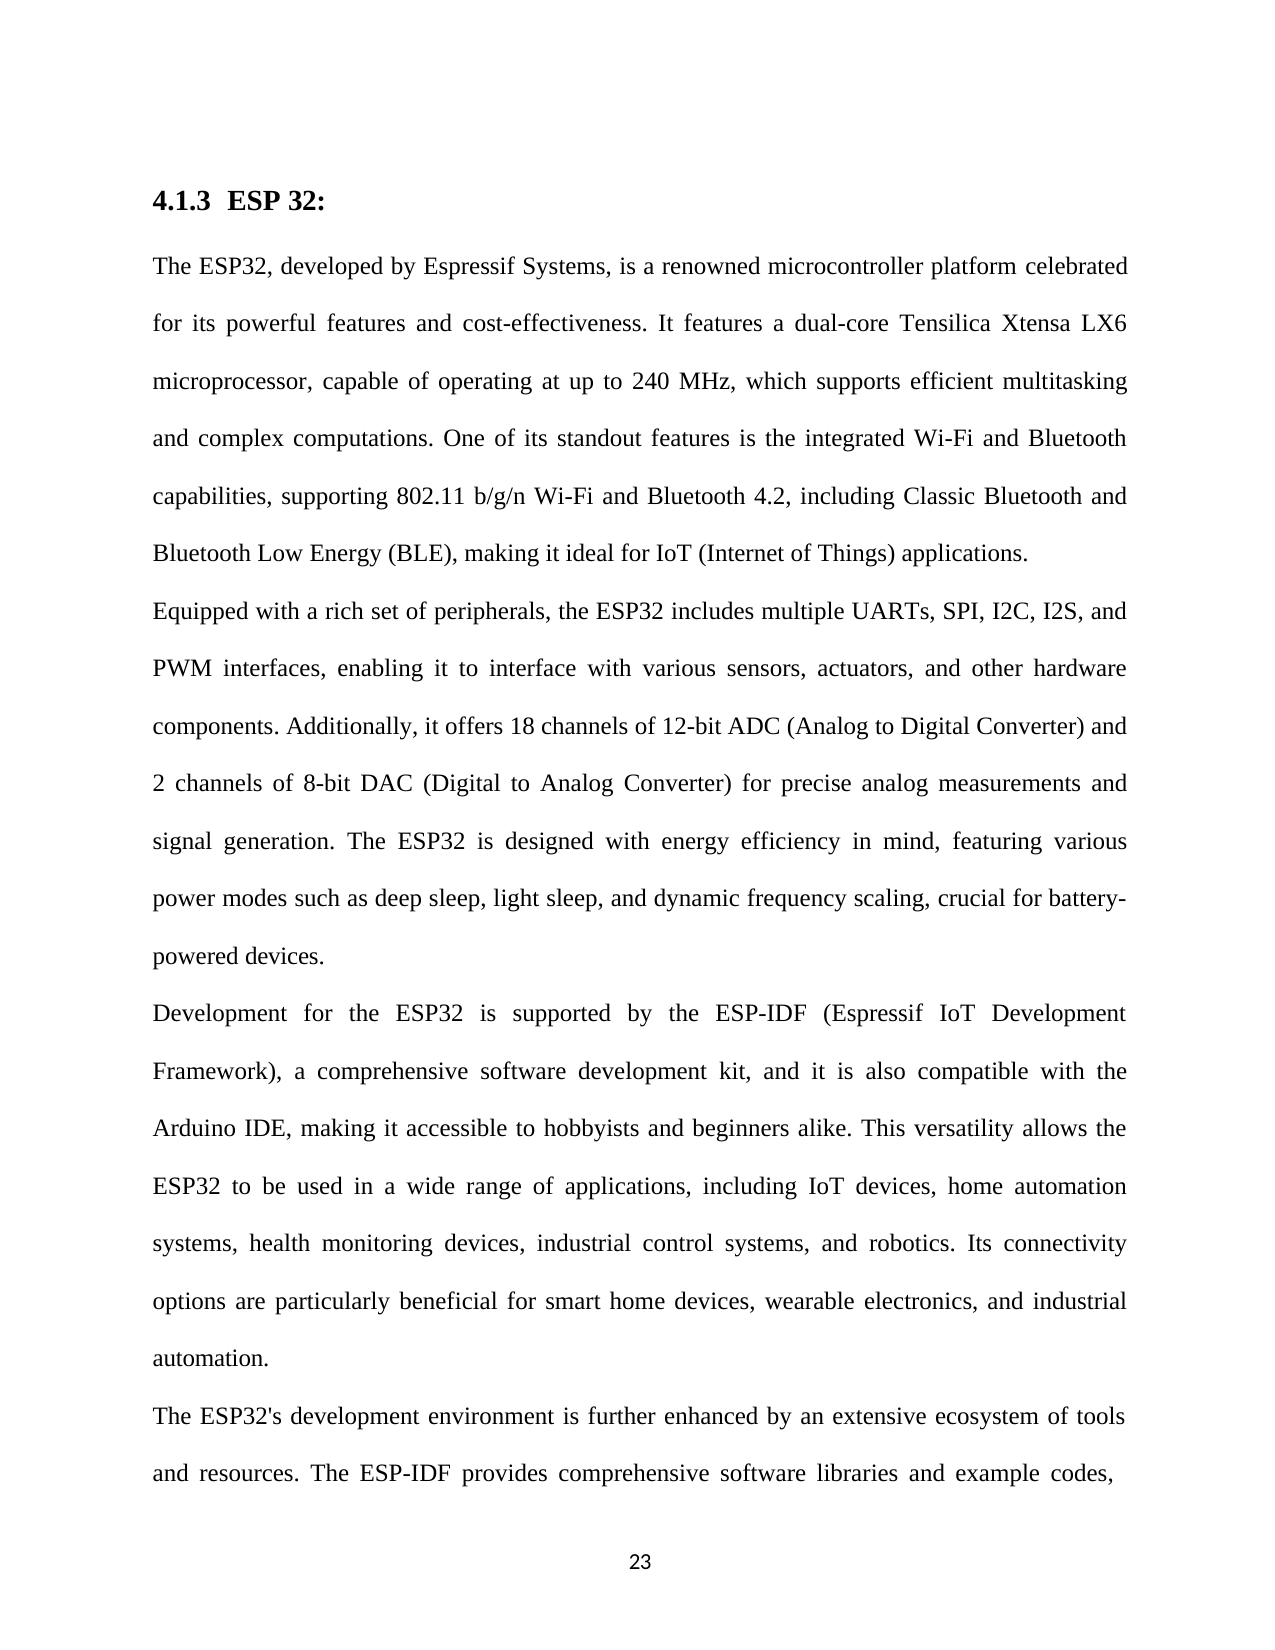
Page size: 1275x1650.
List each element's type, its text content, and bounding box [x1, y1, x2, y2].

text The ESP32, developed by Espressif Systems, is a renowned microcontroller platform celebrated for its powerful features and cost-effectiveness. It features a dual-core Tensilica Xtensa LX6 microprocessor, capable of operating at up to 240 MHz, which supports efficient multitasking and complex computations. One of its standout features is the integrated Wi-Fi and Bluetooth capabilities, supporting 802.11 b/g/n Wi-Fi and Bluetooth 4.2, including Classic Bluetooth and Bluetooth Low Energy (BLE), making it ideal for IoT (Internet of Things) applications. [152, 251, 1128, 567]
text The ESP32's development environment is further enhanced by an extensive ecosystem of tools and resources. The ESP-IDF provides comprehensive software libraries and example codes, [152, 1401, 1126, 1487]
text Equipped with a rich set of peripherals, the ESP32 includes multiple UARTs, SPI, I2C, I2S, and PWM interfaces, enabling it to interface with various sensors, actuators, and other hardware components. Additionally, it offers 18 channels of 12-bit ADC (Analog to Digital Converter) and 2 channels of 8-bit DAC (Digital to Analog Converter) for precise analog measurements and signal generation. The ESP32 is designed with energy efficiency in mind, featuring various power modes such as deep sleep, light sleep, and dynamic frequency scaling, crucial for battery- powered devices. [152, 596, 1128, 969]
text Development for the ESP32 is supported by the ESP-IDF (Espressif IoT Development Framework), a comprehensive software development kit, and it is also compatible with the Arduino IDE, making it accessible to hobbyists and beginners alike. This versatility allows the ESP32 to be used in a wide range of applications, including IoT devices, home automation systems, health monitoring devices, industrial control systems, and robotics. Its connectivity options are particularly beneficial for smart home devices, wearable electronics, and industrial automation. [152, 998, 1128, 1372]
subtitle ESP 32: [152, 183, 1162, 217]
